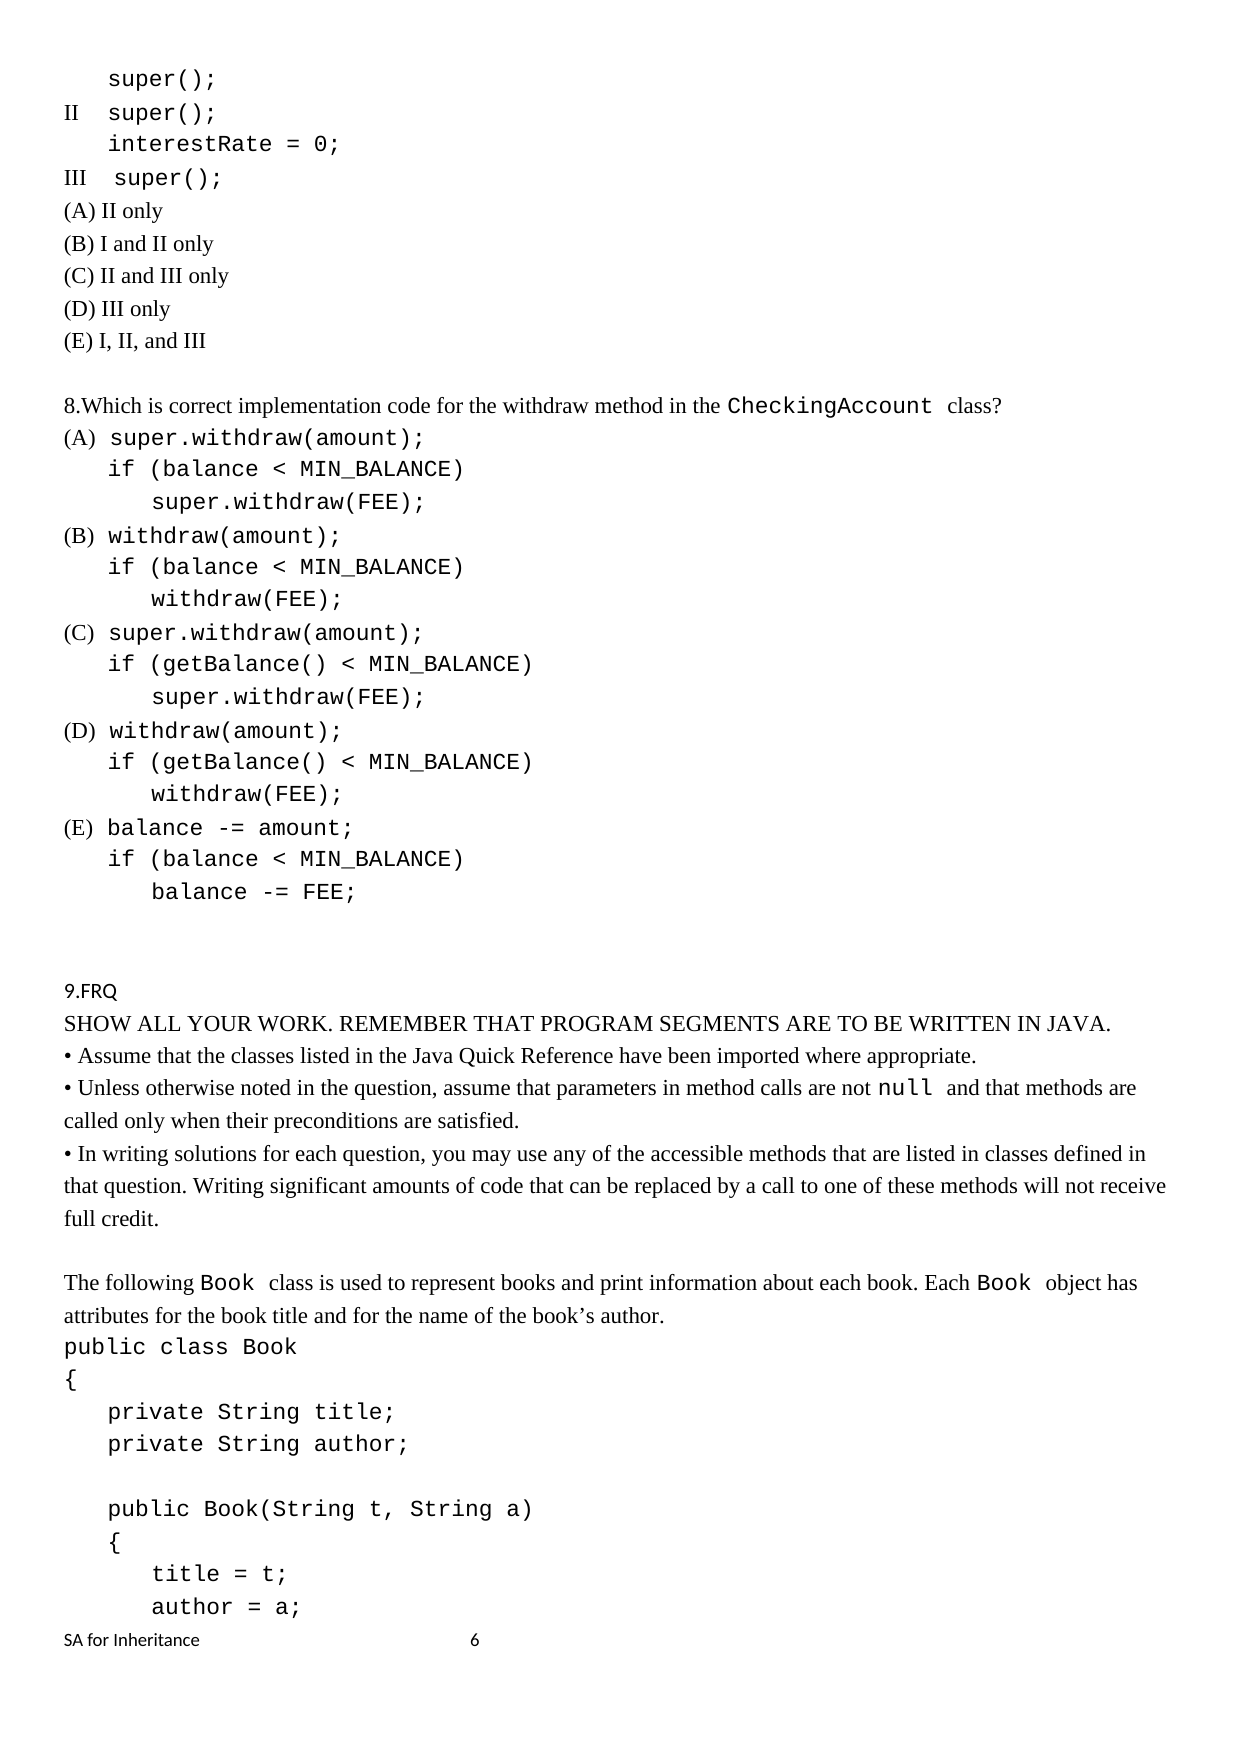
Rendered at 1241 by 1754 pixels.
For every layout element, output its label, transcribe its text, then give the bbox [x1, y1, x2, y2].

text (C) super.withdraw(amount); [64, 617, 1176, 649]
text title = t; [107, 1559, 1176, 1592]
text (D) III only [64, 292, 1176, 324]
text 8.Which is correct implementation code for the withdraw method in the CheckingAccount class? [64, 389, 1176, 422]
text (B) I and II only [64, 227, 1176, 259]
text withdraw(FEE); [107, 779, 1176, 812]
list 9.FRQ [64, 974, 1176, 1007]
text { [64, 1527, 1176, 1559]
text (E) balance -= amount; [64, 812, 1176, 844]
text (E) I, II, and III [64, 324, 1176, 357]
text balance -= FEE; [107, 877, 1176, 909]
text (A) super.withdraw(amount); [64, 422, 1176, 454]
text super.withdraw(FEE); [107, 682, 1176, 714]
text if (balance < MIN_BALANCE) [64, 454, 1176, 487]
text super.withdraw(FEE); [107, 487, 1176, 519]
text • Unless otherwise noted in the question, assume that parameters in method calls are not null and that methods are called only when their preconditions are satisfied. [64, 1072, 1176, 1137]
text (B) withdraw(amount); [64, 519, 1176, 552]
text The following Book class is used to represent books and print information about each book. Each Book object has attributes for the book title and for the name of the book’s author. [64, 1267, 1176, 1332]
text if (getBalance() < MIN_BALANCE) [64, 747, 1176, 779]
text (C) II and III only [64, 259, 1176, 292]
text withdraw(FEE); [107, 584, 1176, 617]
text private String author; [64, 1429, 1176, 1462]
text III super(); [64, 162, 1176, 194]
text if (balance < MIN_BALANCE) [64, 844, 1176, 877]
text { [64, 1364, 1176, 1397]
text public Book(String t, String a) [64, 1494, 1176, 1527]
text (D) withdraw(amount); [64, 714, 1176, 747]
text private String title; [64, 1397, 1176, 1429]
text II super(); [64, 97, 1176, 129]
text (A) II only [64, 194, 1176, 227]
text • Assume that the classes listed in the Java Quick Reference have been imported where appropriate. [64, 1039, 1176, 1072]
text • In writing solutions for each question, you may use any of the accessible methods that are listed in classes defined in that question. Writing significant amounts of code that can be replaced by a call to one of these methods will not receive full credit. [64, 1137, 1176, 1234]
text author = a; [107, 1592, 1176, 1624]
text super(); [64, 64, 1176, 97]
text interestRate = 0; [64, 129, 1176, 162]
text if (getBalance() < MIN_BALANCE) [64, 649, 1176, 682]
text SHOW ALL YOUR WORK. REMEMBER THAT PROGRAM SEGMENTS ARE TO BE WRITTEN IN JAVA. [64, 1007, 1176, 1039]
text public class Book [64, 1332, 1176, 1364]
text if (balance < MIN_BALANCE) [64, 552, 1176, 584]
